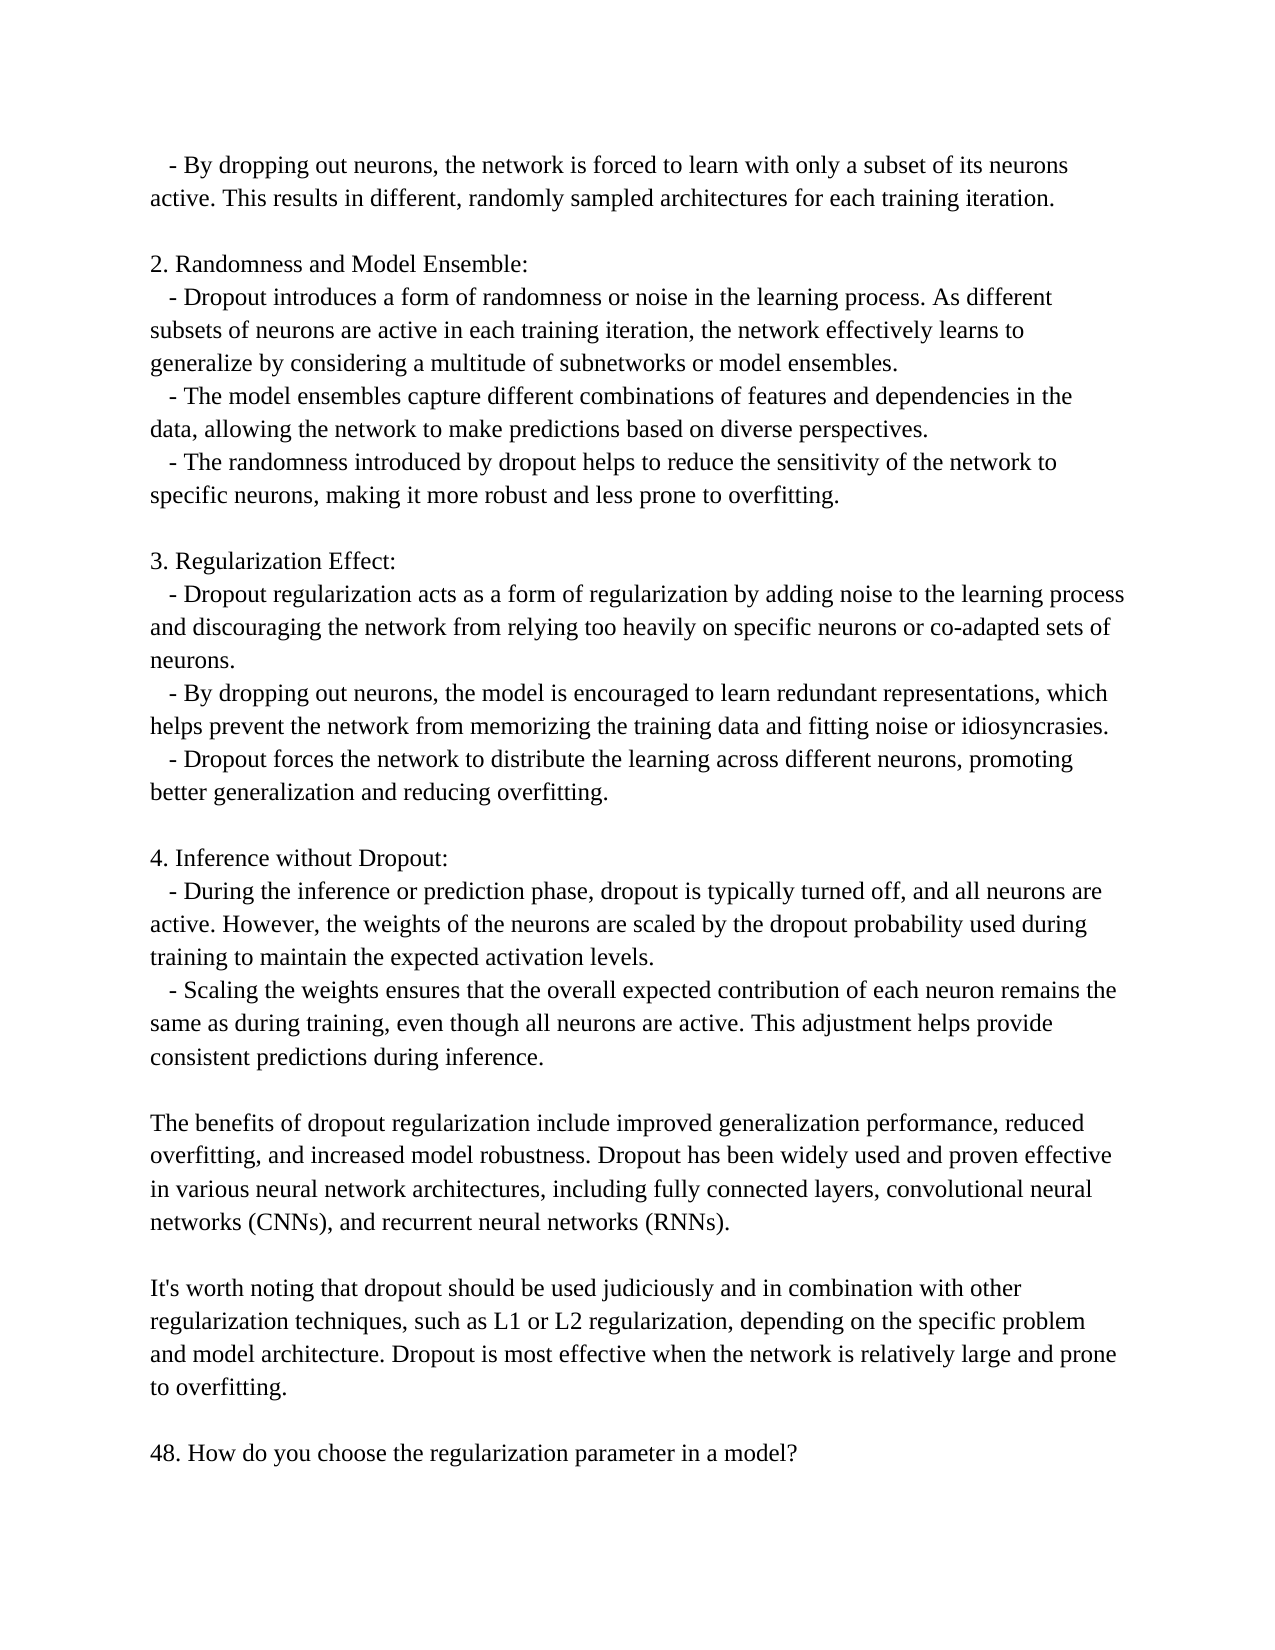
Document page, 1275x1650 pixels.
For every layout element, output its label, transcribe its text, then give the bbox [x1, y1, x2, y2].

text - Dropout regularization acts as a form of regularization by adding noise to the learning process and discouraging the network from relying too heavily on specific neurons or co-adapted sets of neurons. [150, 579, 1125, 674]
text 2. Randomness and Model Ensemble: [150, 249, 1125, 278]
text - Dropout forces the network to distribute the learning across different neurons, promoting better generalization and reducing overfitting. [150, 744, 1125, 806]
text It's worth noting that dropout should be used judiciously and in combination with other regularization techniques, such as L1 or L2 regularization, depending on the specific problem and model architecture. Dropout is most effective when the network is relatively large and prone to overfitting. [150, 1273, 1125, 1401]
text - The randomness introduced by dropout helps to reduce the sensitivity of the network to specific neurons, making it more robust and less prone to overfitting. [150, 447, 1125, 509]
text The benefits of dropout regularization include improved generalization performance, reduced overfitting, and increased model robustness. Dropout has been widely used and proven effective in various neural network architectures, including fully connected layers, convolutional neural networks (CNNs), and recurrent neural networks (RNNs). [150, 1108, 1125, 1235]
text - Dropout introduces a form of randomness or noise in the learning process. As different subsets of neurons are active in each training iteration, the network effectively learns to generalize by considering a multitude of subnetworks or model ensembles. [150, 282, 1125, 377]
text 3. Regularization Effect: [150, 546, 1125, 575]
text - Scaling the weights ensures that the overall expected contribution of each neuron remains the same as during training, even though all neurons are active. This adjustment helps provide consistent predictions during inference. [150, 976, 1125, 1070]
text - During the inference or prediction phase, dropout is typically turned off, and all neurons are active. However, the weights of the neurons are scaled by the dropout probability used during training to maintain the expected activation levels. [150, 876, 1125, 971]
text - By dropping out neurons, the model is encouraged to learn redundant representations, which helps prevent the network from memorizing the training data and fitting noise or idiosyncrasies. [150, 678, 1125, 740]
text - By dropping out neurons, the network is forced to learn with only a subset of its neurons active. This results in different, randomly sampled architectures for each training iteration. [150, 150, 1125, 212]
text - The model ensembles capture different combinations of features and dependencies in the data, allowing the network to make predictions based on diverse perspectives. [150, 381, 1125, 443]
text 4. Inference without Dropout: [150, 843, 1125, 872]
text 48. How do you choose the regularization parameter in a model? [150, 1438, 1125, 1467]
